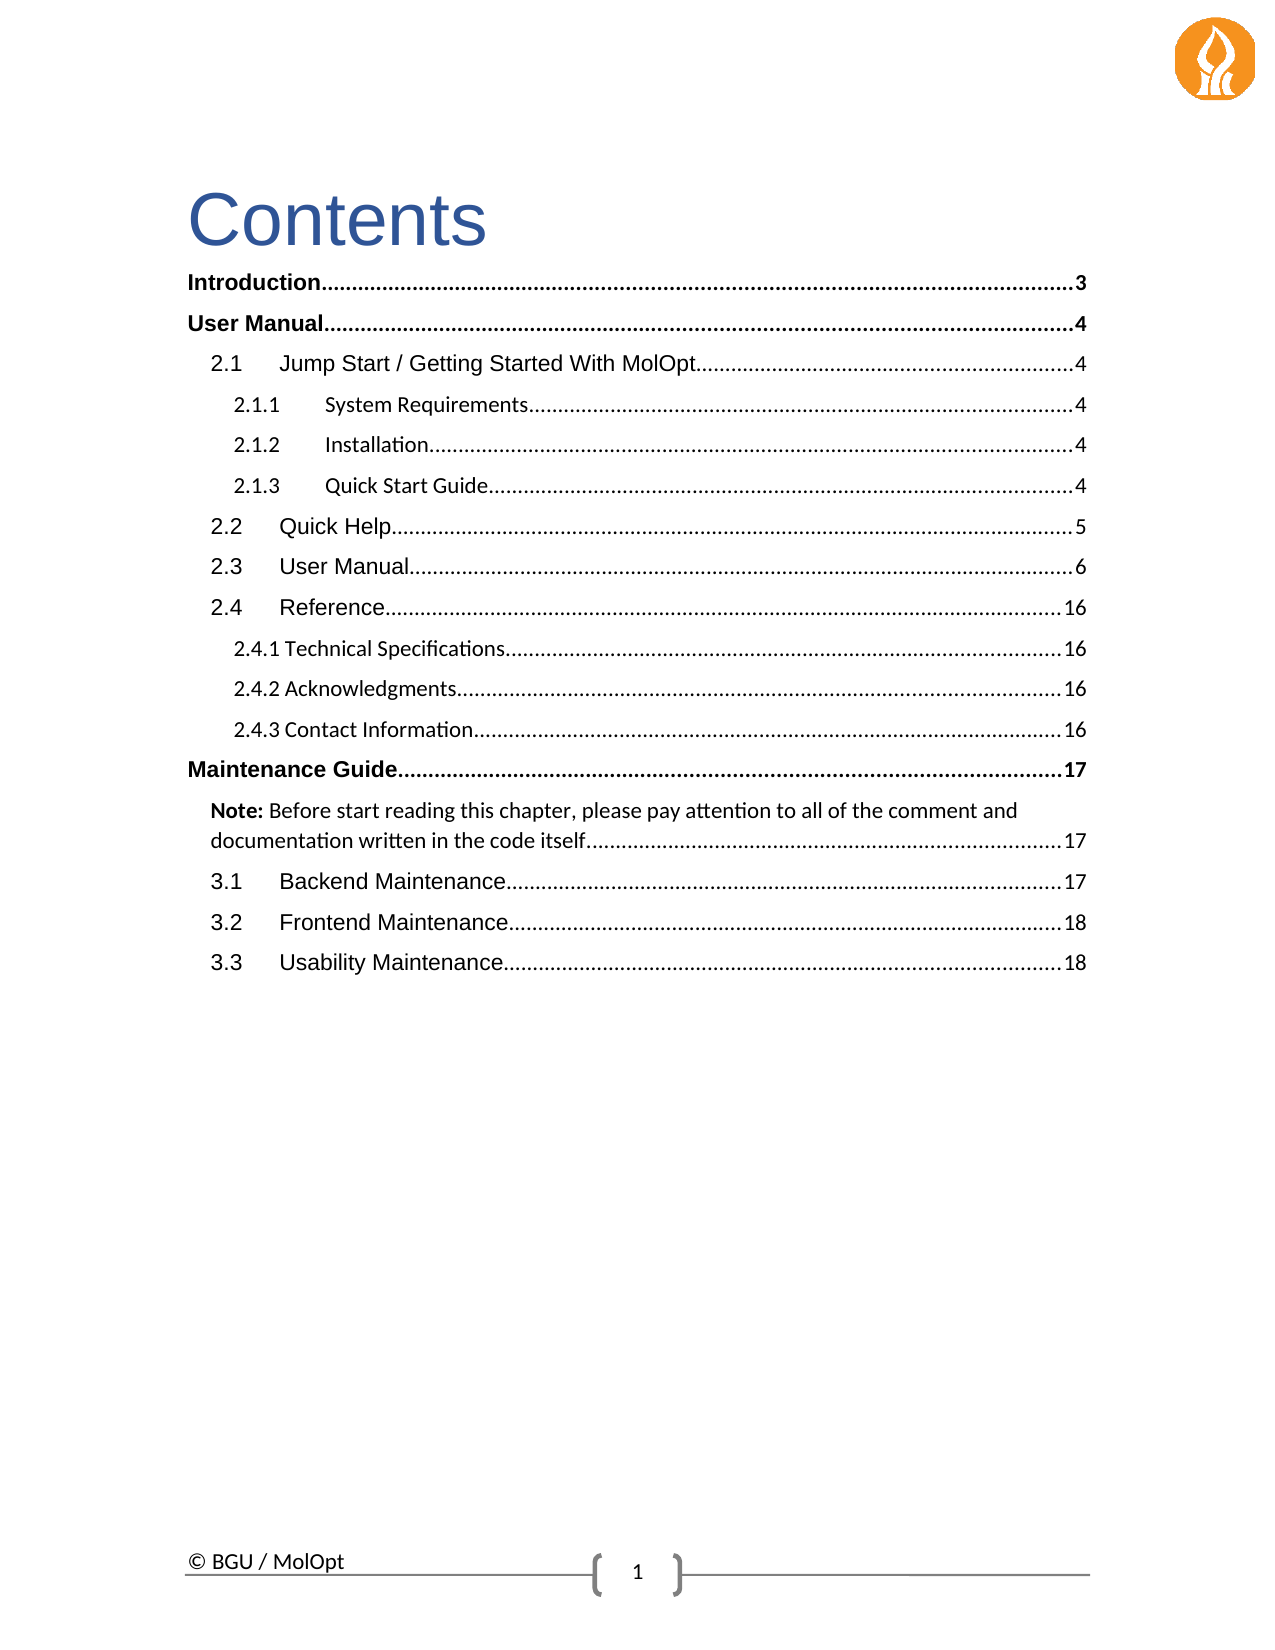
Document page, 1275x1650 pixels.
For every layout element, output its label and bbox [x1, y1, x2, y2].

picture [1173, 17, 1255, 99]
